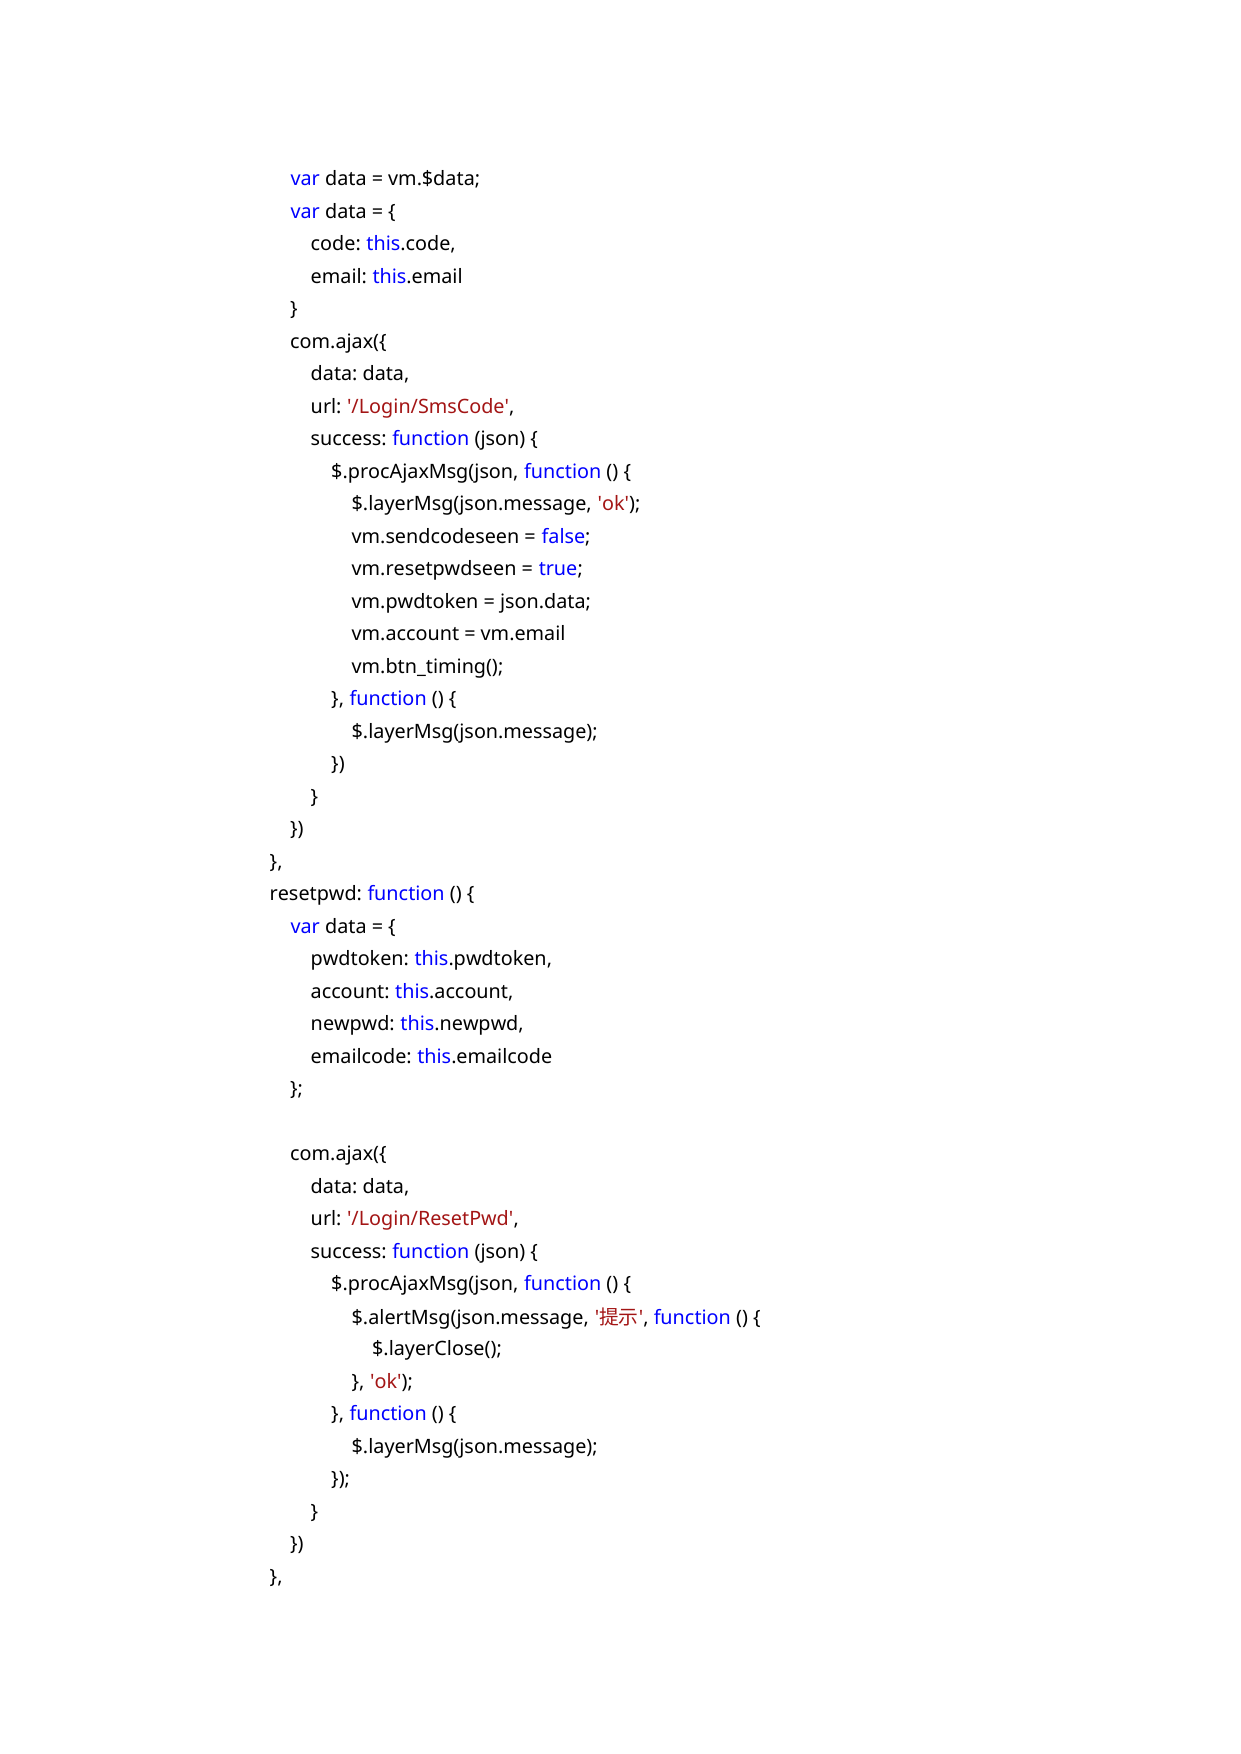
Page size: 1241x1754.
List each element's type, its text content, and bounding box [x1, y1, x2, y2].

text resetpwd: function () { [187, 877, 1053, 909]
text $.layerClose(); [187, 1332, 1053, 1364]
text success: function (json) { [187, 422, 1053, 454]
text $.alertMsg(json.message, '提示', function () { [187, 1299, 1053, 1332]
text var data = { [187, 909, 1053, 942]
text }; [187, 1072, 1053, 1104]
text com.ajax({ [187, 1137, 1053, 1169]
text $.procAjaxMsg(json, function () { [187, 454, 1053, 487]
text } [187, 292, 1053, 324]
text $.layerMsg(json.message, 'ok'); [187, 487, 1053, 519]
text var data = { [187, 194, 1053, 227]
text }, function () { [187, 1397, 1053, 1429]
text }, 'ok'); [187, 1364, 1053, 1397]
text $.procAjaxMsg(json, function () { [187, 1267, 1053, 1299]
text vm.resetpwdseen = true; [187, 552, 1053, 584]
text var data = vm.$data; [187, 162, 1053, 194]
text url: '/Login/SmsCode', [187, 389, 1053, 422]
text } [187, 1494, 1053, 1527]
text newpwd: this.newpwd, [187, 1007, 1053, 1039]
text }) [187, 747, 1053, 779]
text vm.account = vm.email [187, 617, 1053, 649]
text }, [187, 1559, 1053, 1592]
text email: this.email [187, 259, 1053, 292]
text vm.btn_timing(); [187, 649, 1053, 682]
text }) [187, 1527, 1053, 1559]
text }, function () { [187, 682, 1053, 714]
text data: data, [187, 357, 1053, 389]
text vm.pwdtoken = json.data; [187, 584, 1053, 617]
text code: this.code, [187, 227, 1053, 259]
text data: data, [187, 1169, 1053, 1202]
text }) [187, 812, 1053, 844]
text $.layerMsg(json.message); [187, 1429, 1053, 1462]
text account: this.account, [187, 974, 1053, 1007]
text vm.sendcodeseen = false; [187, 519, 1053, 552]
text url: '/Login/ResetPwd', [187, 1202, 1053, 1234]
text }, [187, 844, 1053, 877]
text pwdtoken: this.pwdtoken, [187, 942, 1053, 974]
text success: function (json) { [187, 1234, 1053, 1267]
text com.ajax({ [187, 324, 1053, 357]
text }); [187, 1462, 1053, 1494]
text } [187, 779, 1053, 812]
text $.layerMsg(json.message); [187, 714, 1053, 747]
text emailcode: this.emailcode [187, 1039, 1053, 1072]
